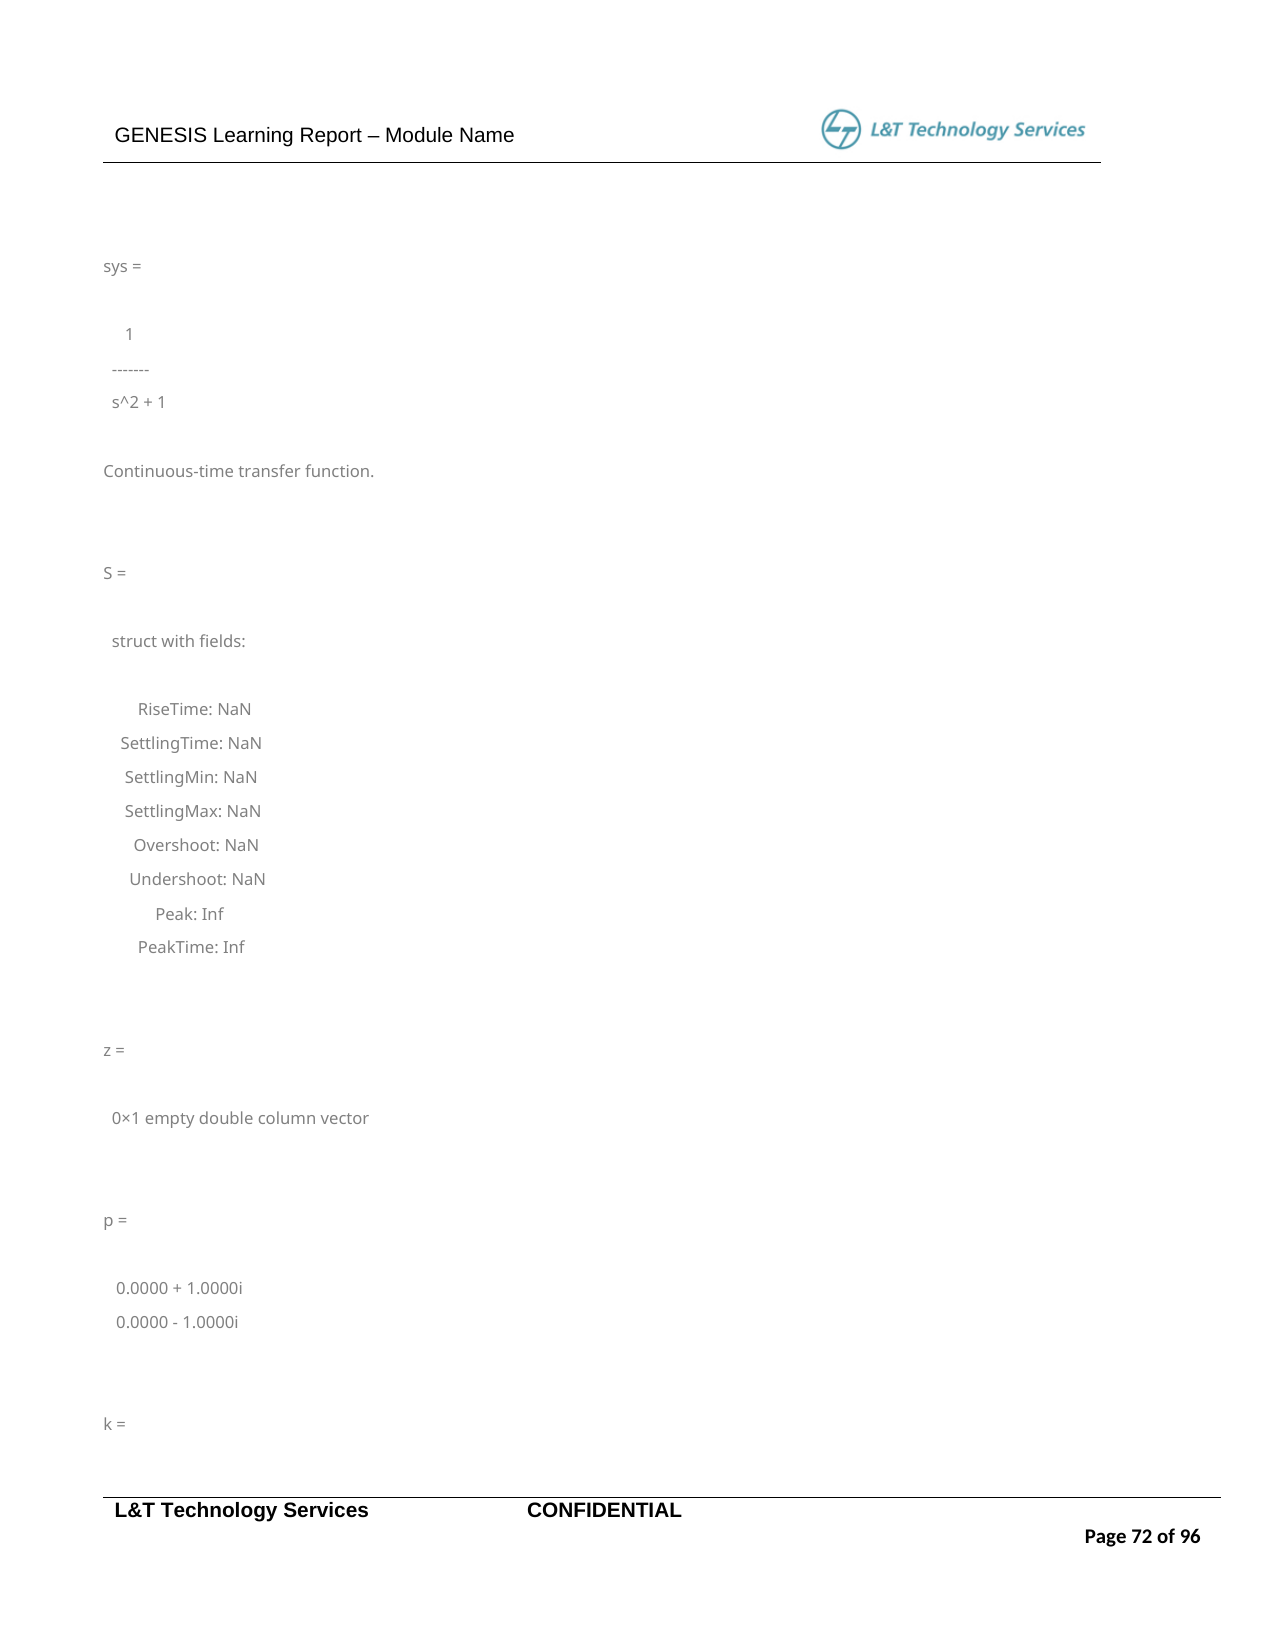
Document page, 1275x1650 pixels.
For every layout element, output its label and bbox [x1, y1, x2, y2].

text [103, 187, 1162, 1436]
